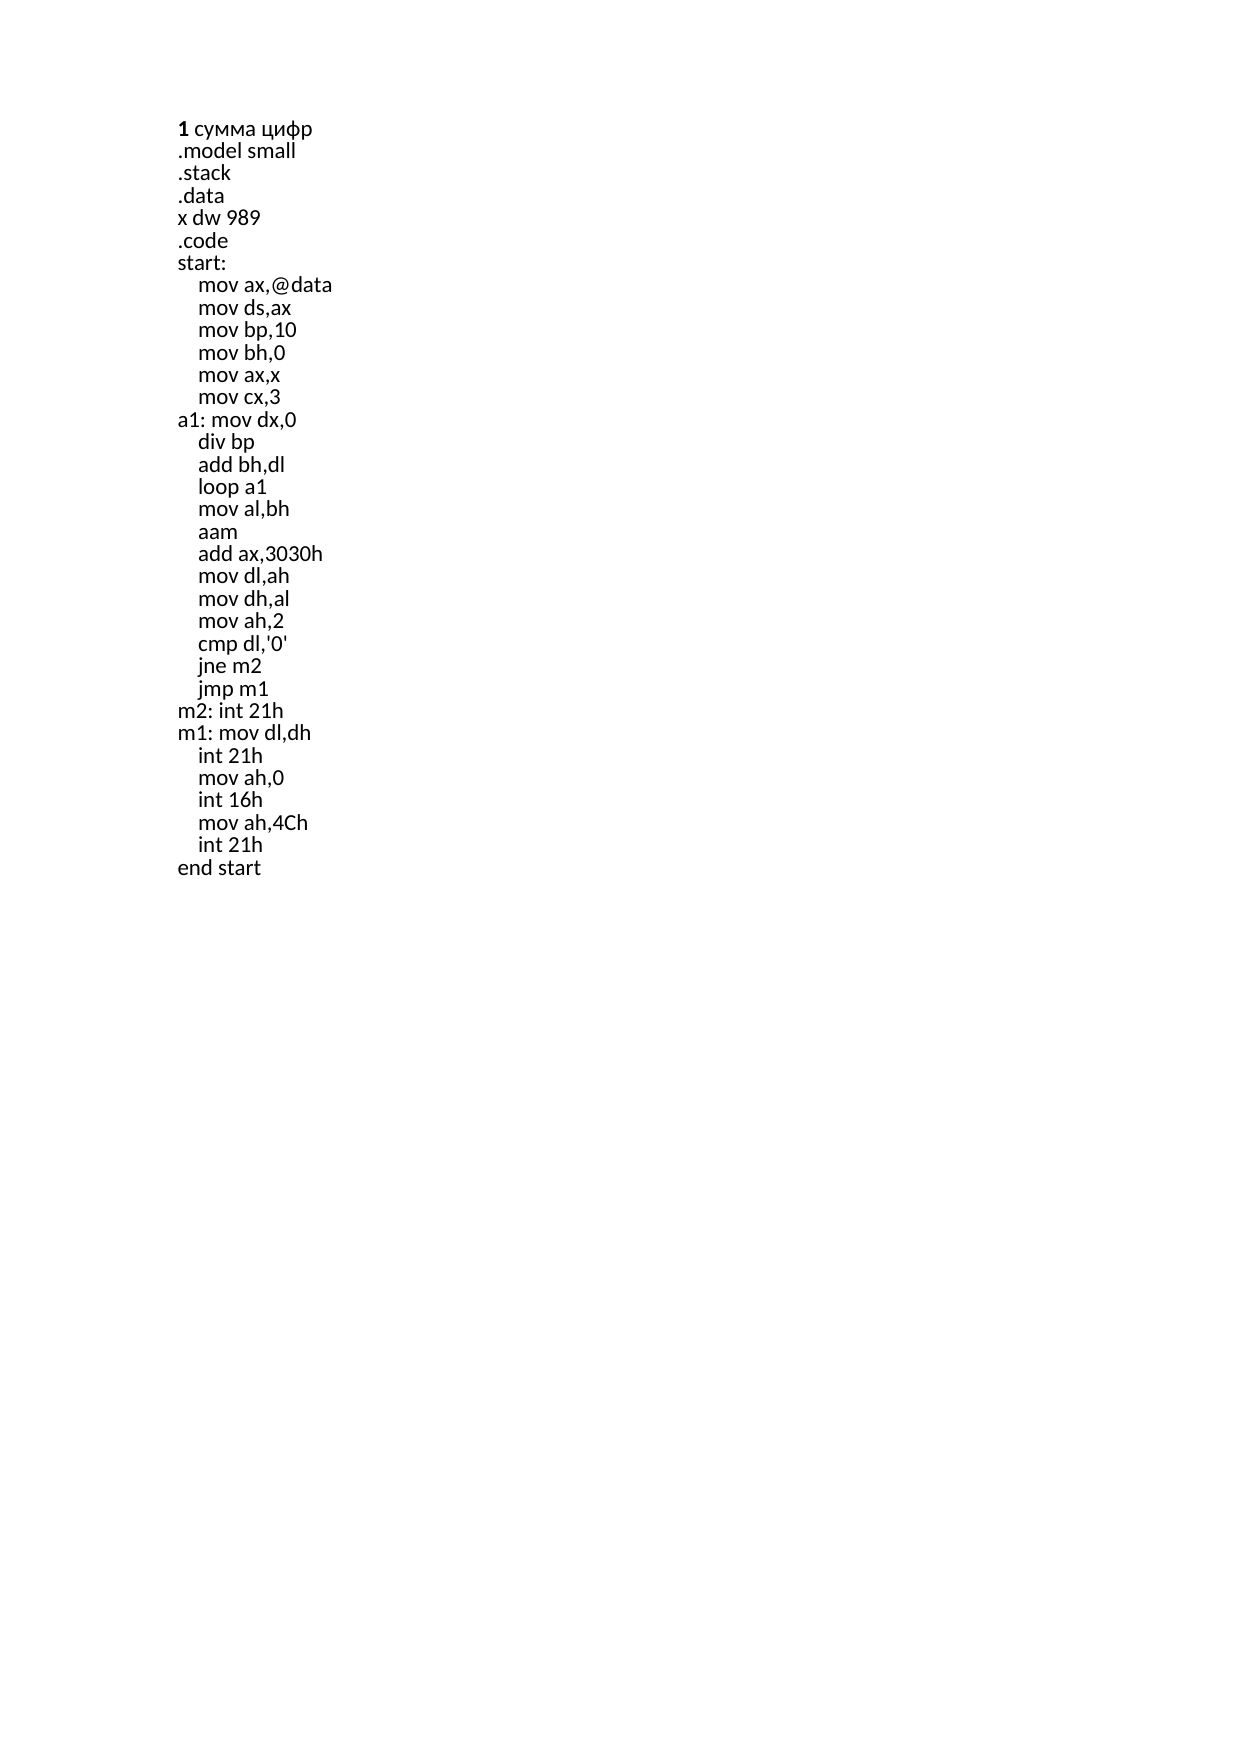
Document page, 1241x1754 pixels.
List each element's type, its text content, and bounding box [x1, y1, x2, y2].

text .stack [177, 163, 1152, 185]
text cmp dl,'0' [177, 633, 1152, 656]
text div bp [177, 432, 1152, 454]
text add ax,3030h [177, 544, 1152, 566]
text a1: mov dx,0 [177, 409, 1152, 432]
text mov ah,2 [177, 611, 1152, 633]
text start: [177, 252, 1152, 275]
text int 21h [177, 835, 1152, 857]
text loop a1 [177, 476, 1152, 499]
text jmp m1 [177, 678, 1152, 700]
text .data [177, 185, 1152, 208]
text mov ds,ax [177, 297, 1152, 320]
text mov ah,4Ch [177, 812, 1152, 835]
text mov ah,0 [177, 768, 1152, 790]
text mov bh,0 [177, 342, 1152, 364]
text aam [177, 521, 1152, 544]
text x dw 989 [177, 208, 1152, 230]
text end start [177, 857, 1152, 879]
text int 16h [177, 790, 1152, 812]
text mov dh,al [177, 588, 1152, 611]
text mov al,bh [177, 499, 1152, 521]
text jne m2 [177, 656, 1152, 678]
text int 21h [177, 745, 1152, 768]
text m1: mov dl,dh [177, 723, 1152, 745]
text 1 cумма цифр [177, 118, 1152, 141]
text m2: int 21h [177, 700, 1152, 723]
text mov dl,ah [177, 566, 1152, 588]
text .code [177, 230, 1152, 252]
text mov ax,@data [177, 275, 1152, 297]
text add bh,dl [177, 454, 1152, 476]
text mov bp,10 [177, 320, 1152, 342]
text .model small [177, 141, 1152, 163]
text mov cx,3 [177, 387, 1152, 409]
text mov ax,x [177, 364, 1152, 387]
